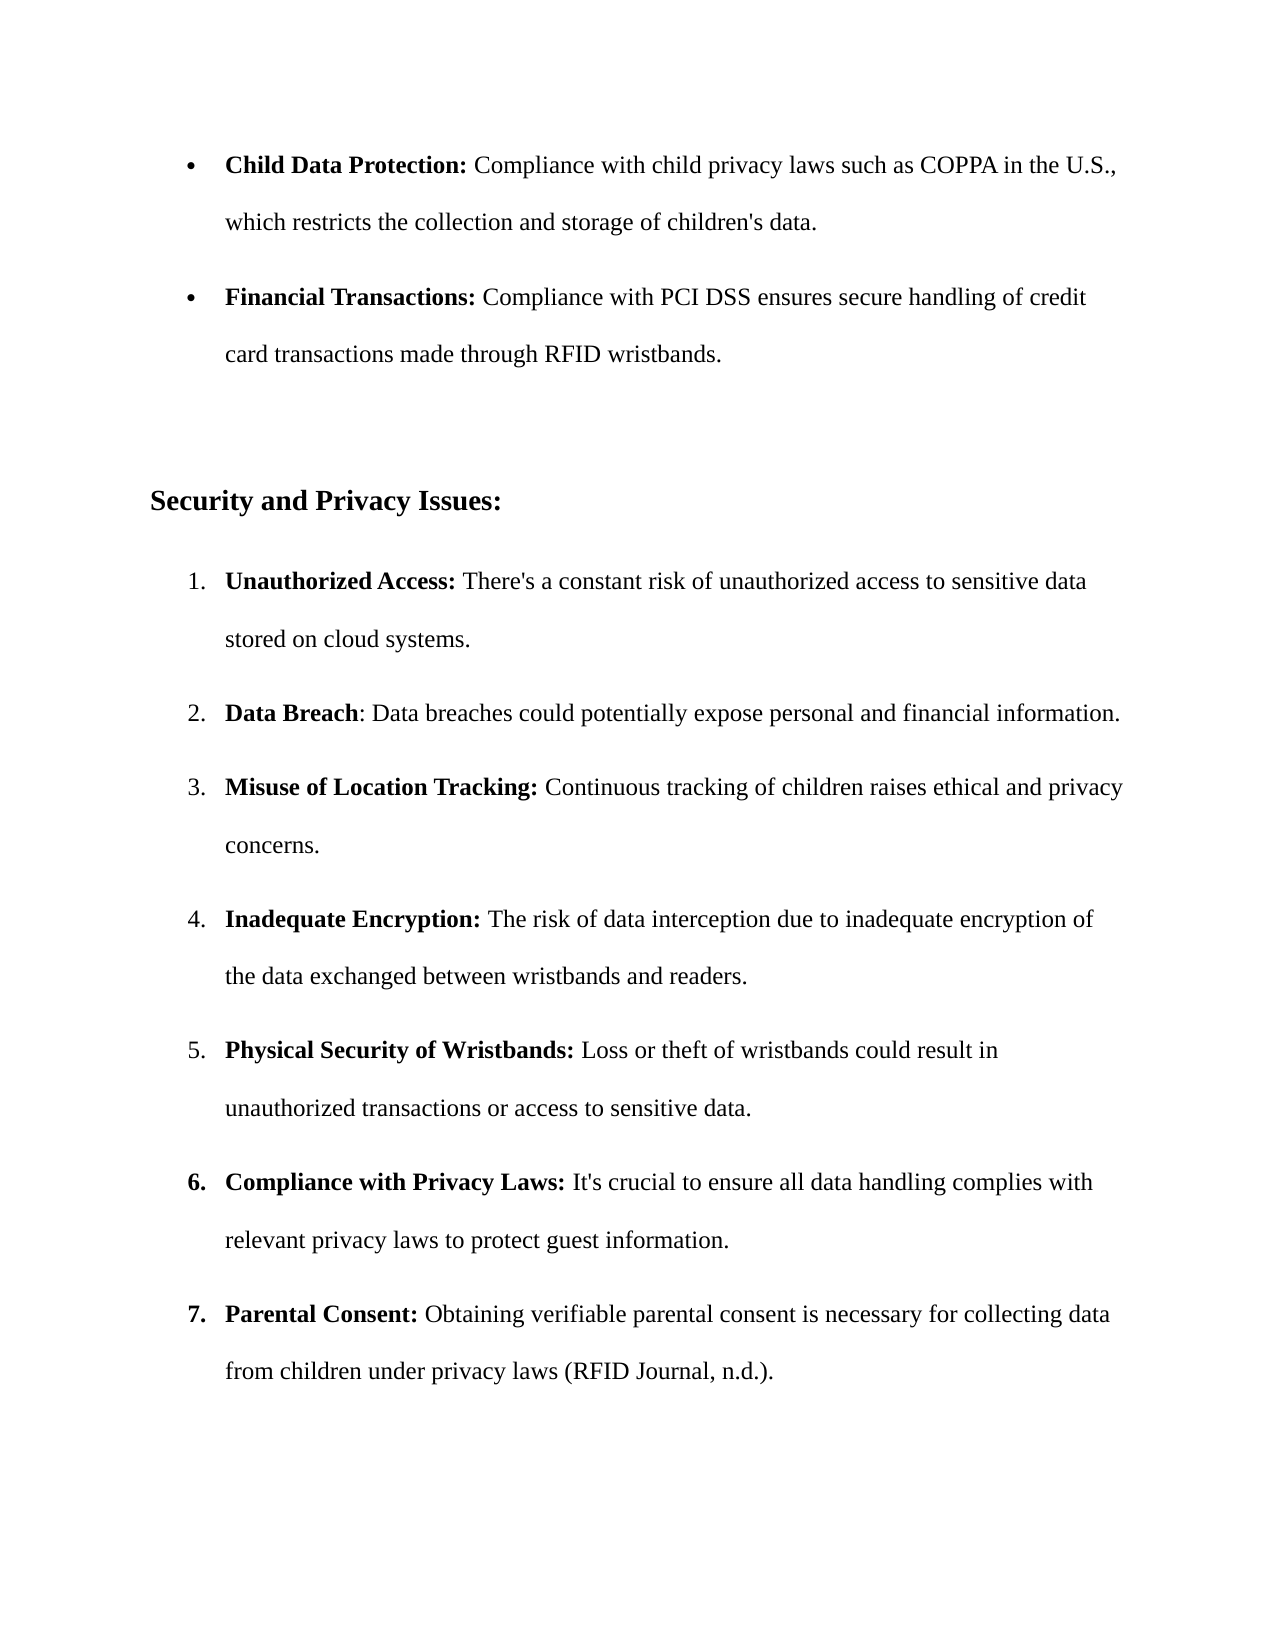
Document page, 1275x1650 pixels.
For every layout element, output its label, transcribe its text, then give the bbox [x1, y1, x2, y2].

list Misuse of Location Tracking: Continuous tracking of children raises ethical and privacy concerns. [187, 772, 1125, 858]
list Financial Transactions: Compliance with PCI DSS ensures secure handling of credit card transactions made through RFID wristbands. [187, 282, 1125, 368]
list Compliance with Privacy Laws: It's crucial to ensure all data handling complies with relevant privacy laws to protect guest information. [187, 1167, 1125, 1253]
text Security and Privacy Issues: [150, 483, 1125, 516]
list Parental Consent: Obtaining verifiable parental consent is necessary for collecting data from children under privacy laws (RFID Journal, n.d.). [187, 1299, 1125, 1385]
list Unauthorized Access: There's a constant risk of unauthorized access to sensitive data stored on cloud systems. [187, 566, 1125, 653]
list Physical Security of Wristbands: Loss or theft of wristbands could result in unauthorized transactions or access to sensitive data. [187, 1036, 1125, 1122]
list Data Breach: Data breaches could potentially expose personal and financial information. [187, 698, 1125, 727]
list Inadequate Encryption: The risk of data interception due to inadequate encryption of the data exchanged between wristbands and readers. [187, 904, 1125, 990]
list Child Data Protection: Compliance with child privacy laws such as COPPA in the U.S., which restricts the collection and storage of children's data. [187, 150, 1125, 236]
